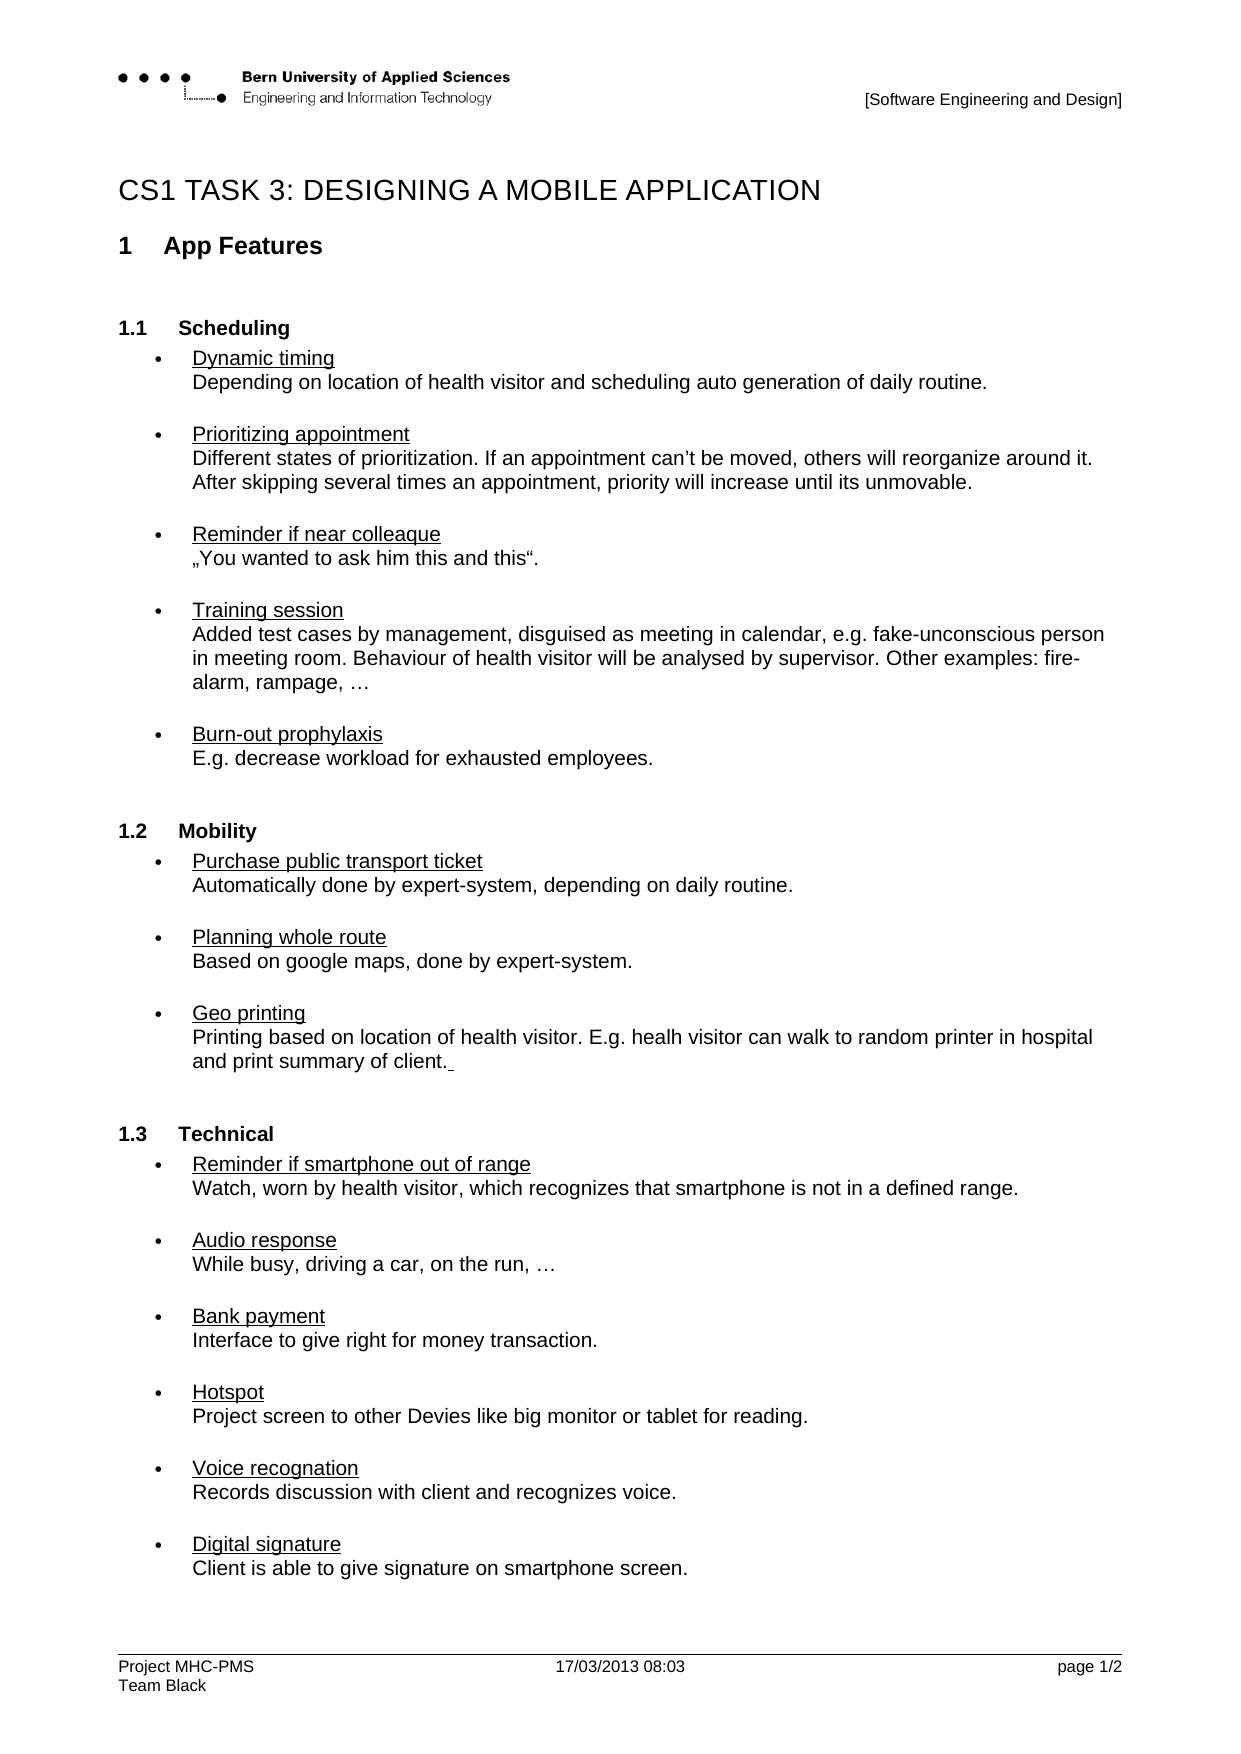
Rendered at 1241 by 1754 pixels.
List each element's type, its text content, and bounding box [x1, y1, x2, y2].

list Digital signature Client is able to give signature on smartphone screen. [155, 1532, 1122, 1580]
list Planning whole route Based on google maps, done by expert-system. [155, 925, 1122, 997]
list Voice recognation Records discussion with client and recognizes voice. [155, 1456, 1122, 1528]
subtitle Mobility [118, 818, 1122, 842]
list Training session Added test cases by management, disguised as meeting in calendar, e.g. fake-unconscious person in meeting room. Behaviour of health visitor will be analysed by supervisor. Other examples: fire-alarm, rampage, … [155, 598, 1122, 717]
list Reminder if near colleaque „You wanted to ask him this and this“. [155, 522, 1122, 593]
list Hotspot Project screen to other Devies like big monitor or tablet for reading. [155, 1380, 1122, 1452]
list Prioritizing appointment Different states of prioritization. If an appointment can’t be moved, others will reorganize around it. After skipping several times an appointment, priority will increase until its unmovable. [155, 422, 1122, 517]
list Dynamic timing Depending on location of health visitor and scheduling auto generation of daily routine. [155, 346, 1122, 417]
subtitle Technical [118, 1122, 1122, 1146]
subtitle App Features [118, 173, 1122, 260]
list Audio response While busy, driving a car, on the run, … [155, 1228, 1122, 1300]
subtitle Scheduling [118, 315, 1122, 339]
list Burn-out prophylaxis E.g. decrease workload for exhausted employees. [155, 722, 1122, 793]
list Purchase public transport ticket Automatically done by expert-system, depending on daily routine. [155, 849, 1122, 921]
picture [118, 70, 520, 106]
title CS1 Task 3: Designing a mobile application [118, 173, 822, 206]
list Bank payment Interface to give right for money transaction. [155, 1304, 1122, 1376]
list Reminder if smartphone out of range Watch, worn by health visitor, which recognizes that smartphone is not in a defined range. [155, 1152, 1122, 1224]
list Geo printing Printing based on location of health visitor. E.g. healh visitor can walk to random printer in hospital and print summary of client. [155, 1001, 1122, 1097]
